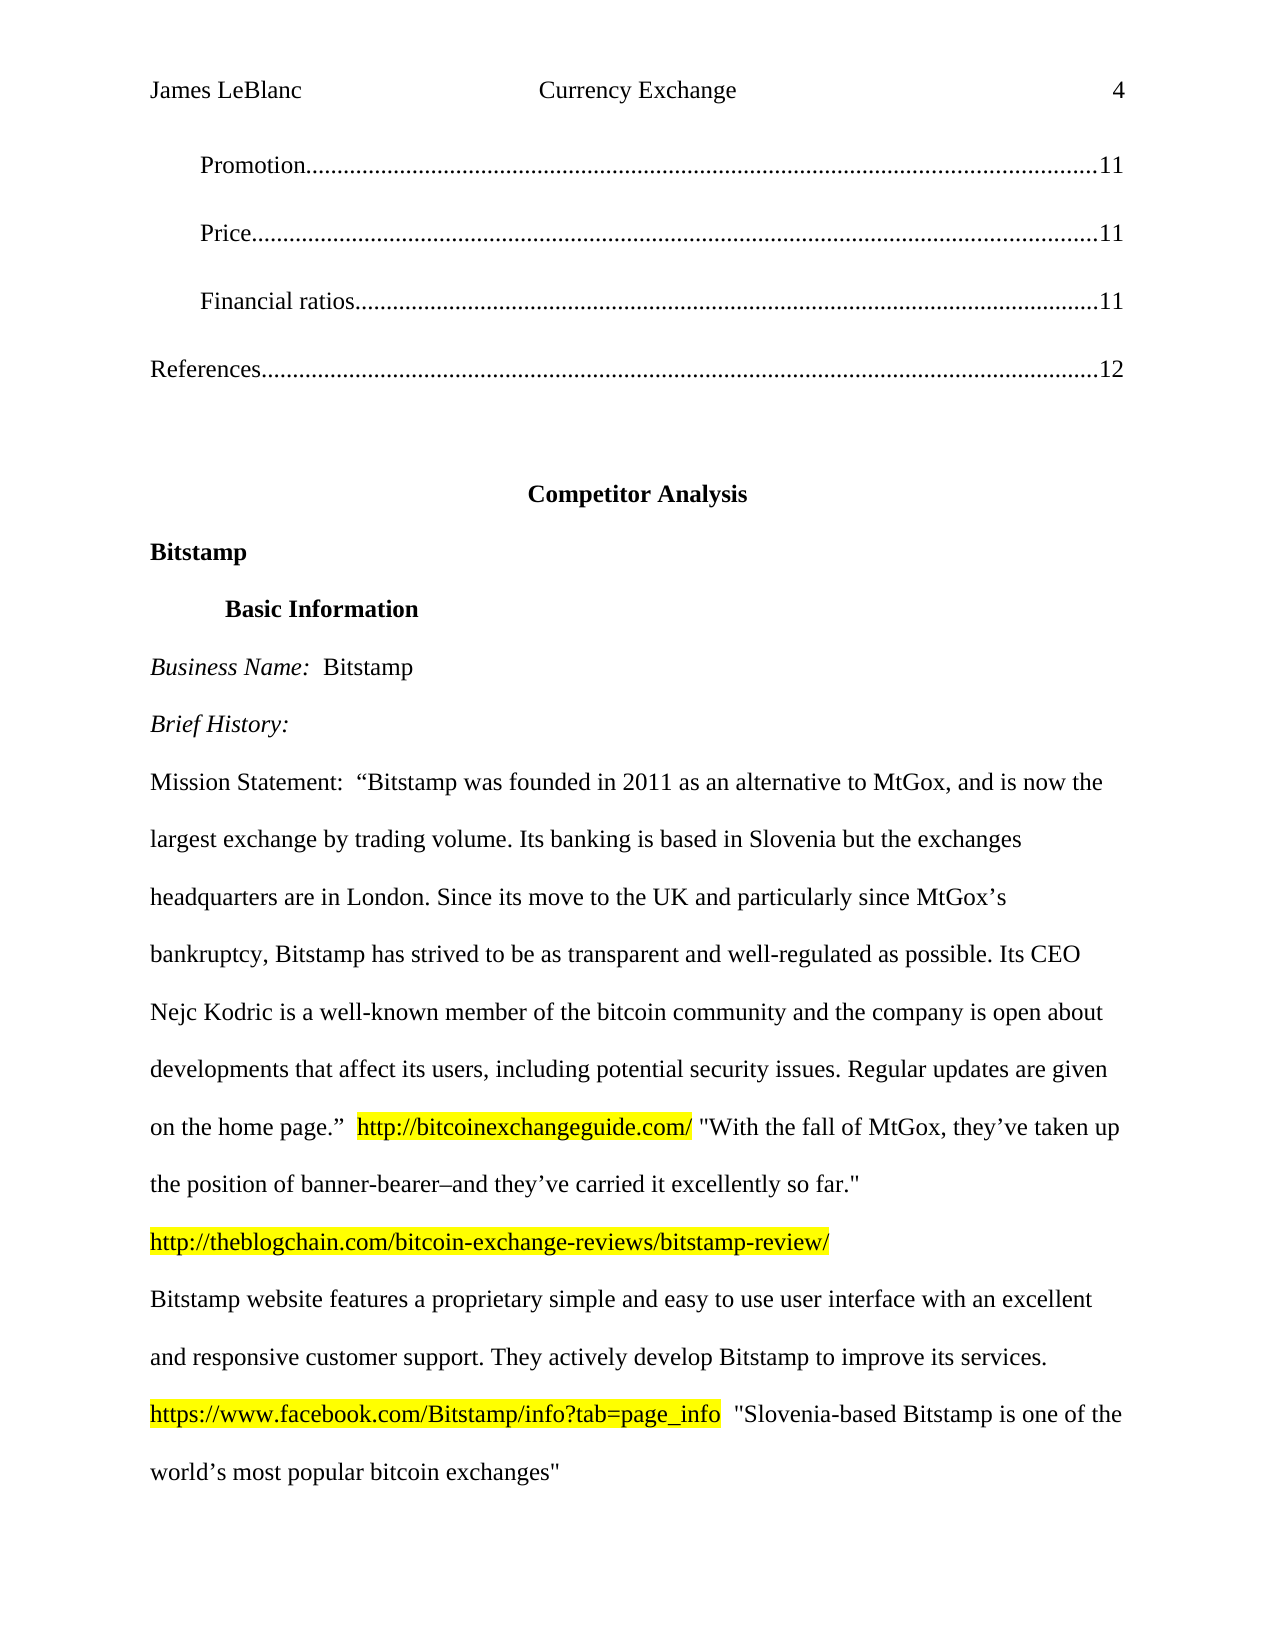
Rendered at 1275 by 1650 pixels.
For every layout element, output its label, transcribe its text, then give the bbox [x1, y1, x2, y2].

text Mission Statement: “Bitstamp was founded in 2011 as an alternative to MtGox, and is now the largest exchange by trading volume. Its banking is based in Slovenia but the exchanges headquarters are in London. Since its move to the UK and particularly since MtGox’s bankruptcy, Bitstamp has strived to be as transparent and well-regulated as possible. Its CEO Nejc Kodric is a well-known member of the bitcoin community and the company is open about developments that affect its users, including potential security issues. Regular updates are given on the home page.” http://bitcoinexchangeguide.com/ "With the fall of MtGox, they’ve taken up the position of banner-bearer–and they’ve carried it excellently so far." http://theblogchain.com/bitcoin-exchange-reviews/bitstamp-review/ [150, 767, 1125, 1255]
subtitle Bitstamp [150, 537, 1125, 565]
text Business Name: Bitstamp [150, 652, 1125, 680]
text Brief History: [150, 709, 1125, 738]
subtitle Competitor Analysis [150, 479, 1125, 508]
text Bitstamp website features a proprietary simple and easy to use user interface with an excellent and responsive customer support. They actively develop Bitstamp to improve its services. https://www.facebook.com/Bitstamp/info?tab=page_info "Slovenia-based Bitstamp is one of the world’s most popular bitcoin exchanges" [150, 1284, 1125, 1485]
subtitle Basic Information [225, 594, 1125, 623]
